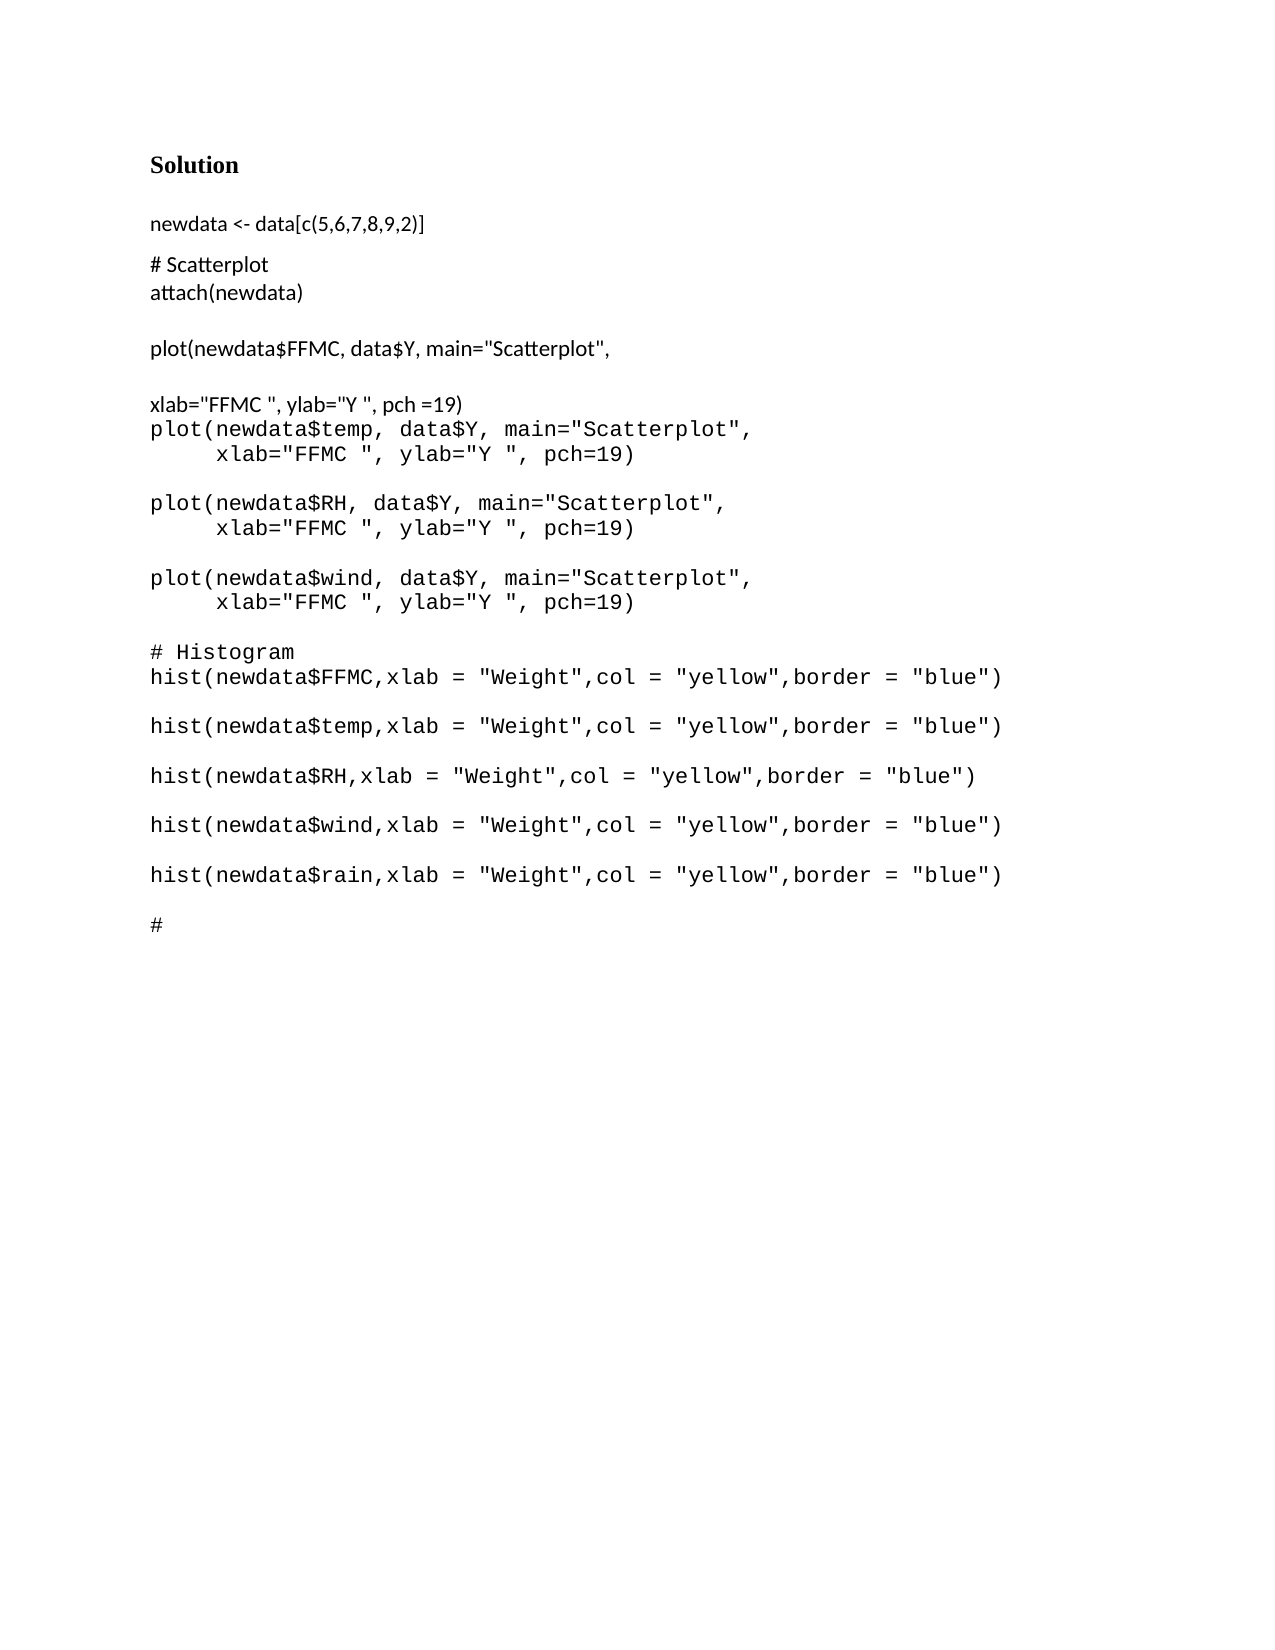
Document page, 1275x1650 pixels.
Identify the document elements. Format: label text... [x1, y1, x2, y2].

text hist(newdata$RH,xlab = "Weight",col = "yellow",border = "blue") [150, 765, 1125, 790]
text plot(newdata$wind, data$Y, main="Scatterplot", [150, 567, 1125, 591]
text Solution [150, 150, 1125, 179]
text plot(newdata$RH, data$Y, main="Scatterplot", [150, 492, 1125, 517]
text hist(newdata$wind,xlab = "Weight",col = "yellow",border = "blue") [150, 814, 1125, 839]
text # [150, 914, 1125, 938]
text plot(newdata$FFMC, data$Y, main="Scatterplot", [150, 334, 1125, 362]
text attach(newdata) [150, 278, 1125, 306]
text # Histogram [150, 641, 1125, 666]
text newdata <- data[c(5,6,7,8,9,2)] [150, 210, 1125, 236]
text hist(newdata$FFMC,xlab = "Weight",col = "yellow",border = "blue") [150, 666, 1125, 691]
text hist(newdata$rain,xlab = "Weight",col = "yellow",border = "blue") [150, 864, 1125, 889]
text xlab="FFMC ", ylab="Y ", pch =19) [150, 390, 1125, 418]
text hist(newdata$temp,xlab = "Weight",col = "yellow",border = "blue") [150, 715, 1125, 740]
text # Scatterplot [150, 250, 1125, 278]
text xlab="FFMC ", ylab="Y ", pch=19) [150, 443, 1125, 467]
text xlab="FFMC ", ylab="Y ", pch=19) [150, 591, 1125, 616]
text xlab="FFMC ", ylab="Y ", pch=19) [150, 517, 1125, 542]
text plot(newdata$temp, data$Y, main="Scatterplot", [150, 418, 1125, 443]
